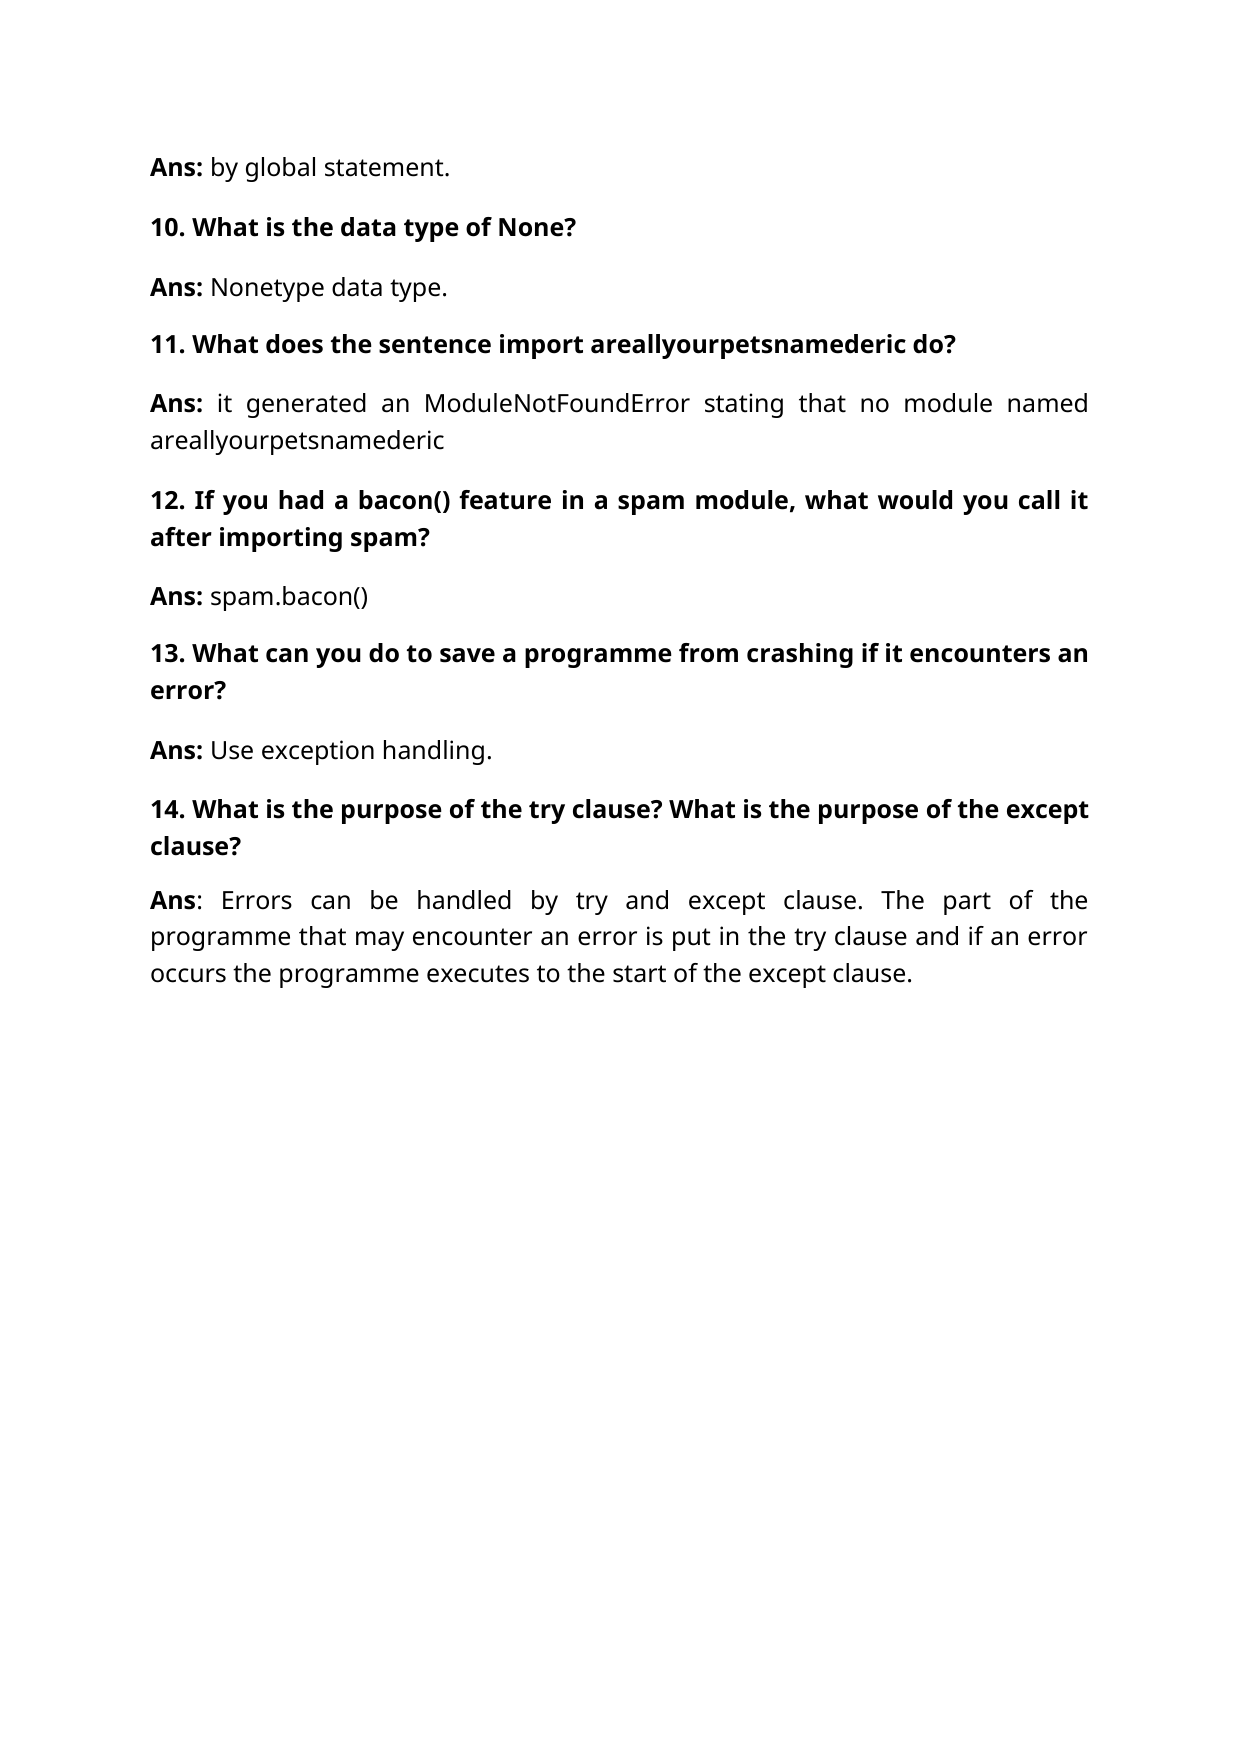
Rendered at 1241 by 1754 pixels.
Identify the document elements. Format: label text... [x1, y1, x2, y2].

text 10. What is the data type of None? [150, 210, 1090, 244]
text 14. What is the purpose of the try clause? What is the purpose of the except clause? [150, 792, 1090, 863]
text 12. If you had a bacon() feature in a spam module, what would you call it after importing spam? [150, 482, 1090, 553]
text Ans: Nonetype data type. [150, 269, 1090, 303]
text Ans: Use exception handling. [150, 732, 1090, 766]
text Ans: Errors can be handled by try and except clause. The part of the programme that may encounter an error is put in the try clause and if an error occurs the programme executes to the start of the except clause. [150, 882, 1090, 990]
text Ans: it generated an ModuleNotFoundError stating that no module named areallyourpetsnamederic [150, 386, 1090, 457]
text 13. What can you do to save a programme from crashing if it encounters an error? [150, 636, 1090, 707]
text Ans: by global statement. [150, 150, 1090, 184]
text Ans: spam.bacon() [150, 579, 1090, 613]
text 11. What does the sentence import areallyourpetsnamederic do? [150, 326, 1090, 360]
